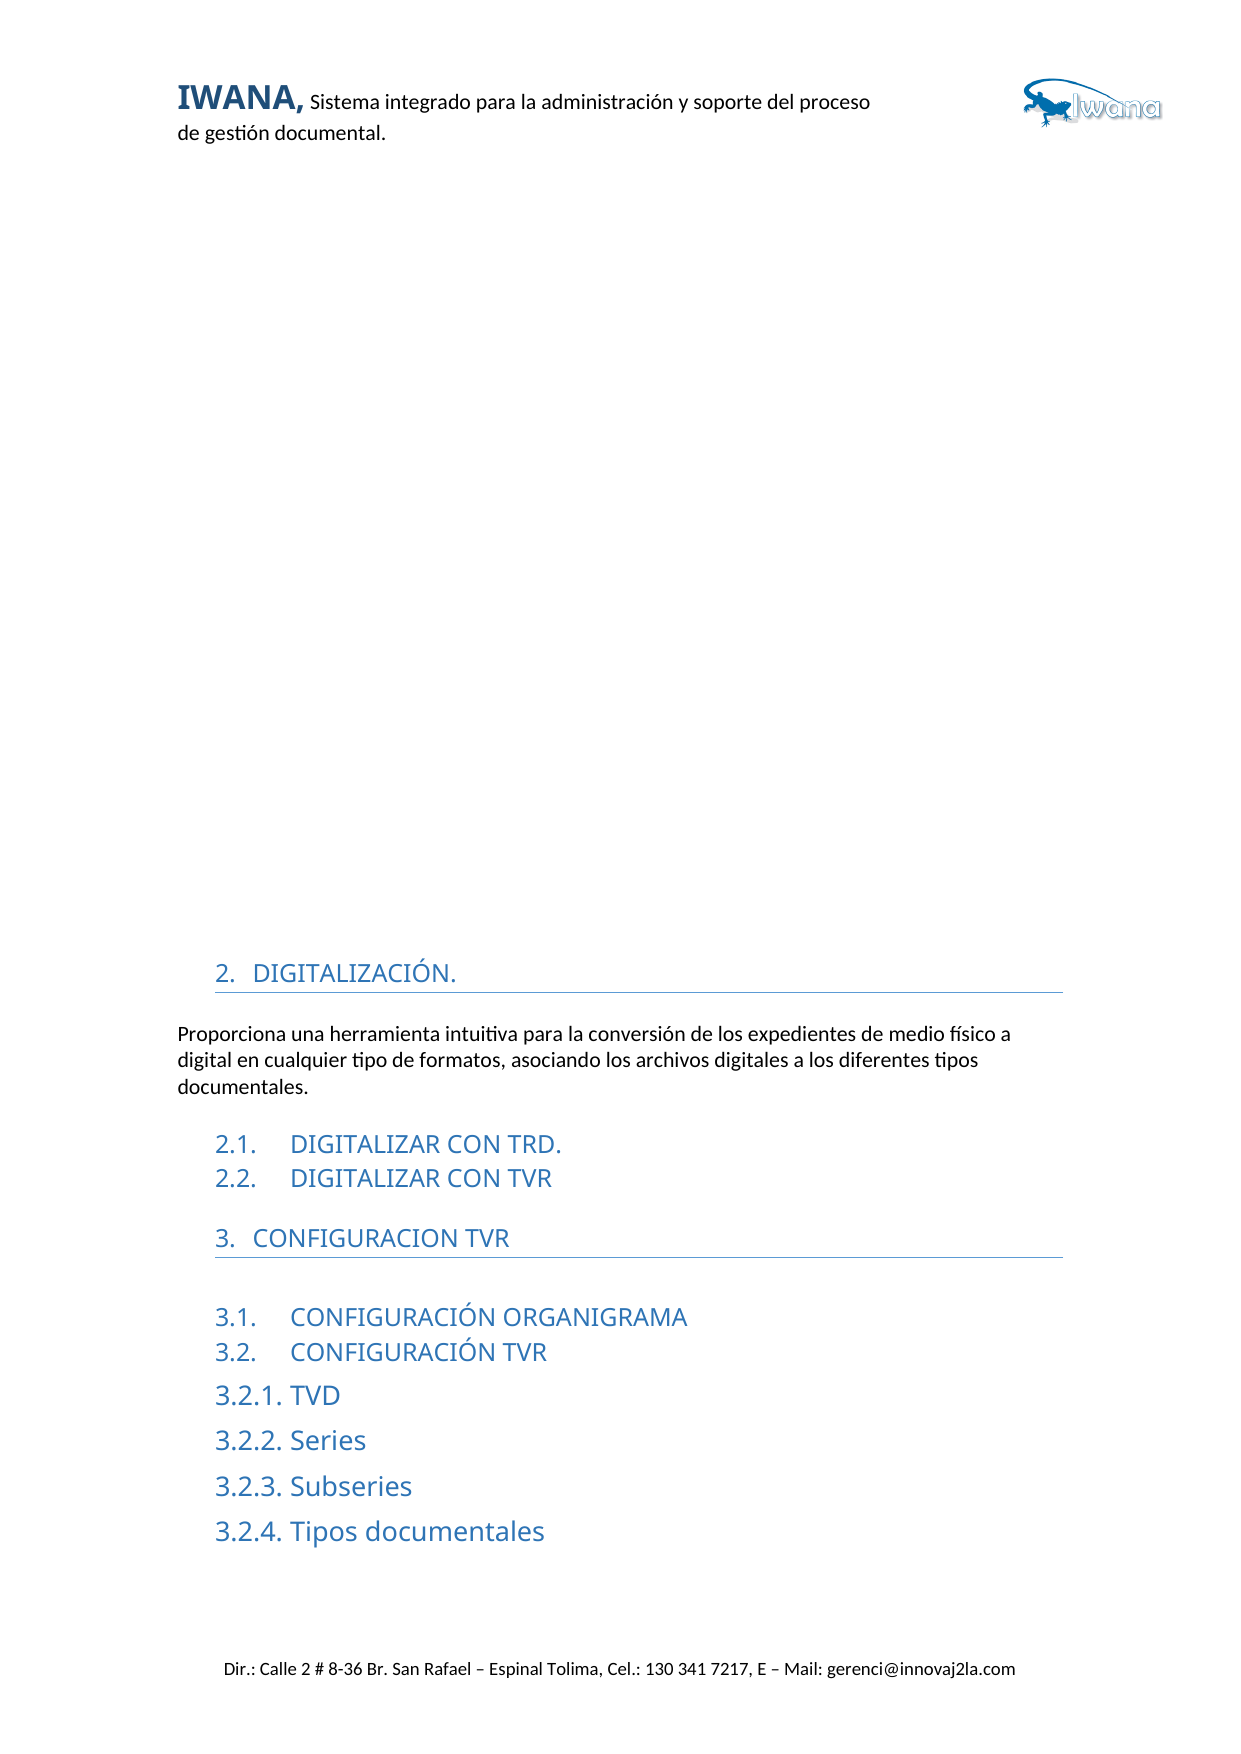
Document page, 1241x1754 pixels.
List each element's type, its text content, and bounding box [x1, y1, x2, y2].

subtitle CONFIGURACION TVR [215, 1221, 1063, 1257]
subtitle CONFIGURACIÓN ORGANIGRAMA [215, 1300, 1063, 1334]
subtitle TVD [215, 1377, 1063, 1413]
subtitle Subseries [215, 1467, 1063, 1504]
subtitle CONFIGURACIÓN TVR [215, 1334, 1063, 1368]
subtitle Tipos documentales [215, 1512, 1063, 1549]
picture [1014, 69, 1163, 137]
subtitle Series [215, 1422, 1063, 1459]
list Proporciona una herramienta intuitiva para la conversión de los expedientes de medio físico a digital en cualquier tipo de formatos, asociando los archivos digitales a los diferentes tipos documentales. [177, 1020, 1063, 1100]
subtitle DIGITALIZACIÓN. [215, 956, 1063, 992]
subtitle DIGITALIZAR CON TRD. [215, 1126, 1063, 1160]
subtitle DIGITALIZAR CON TVR [215, 1160, 1063, 1194]
